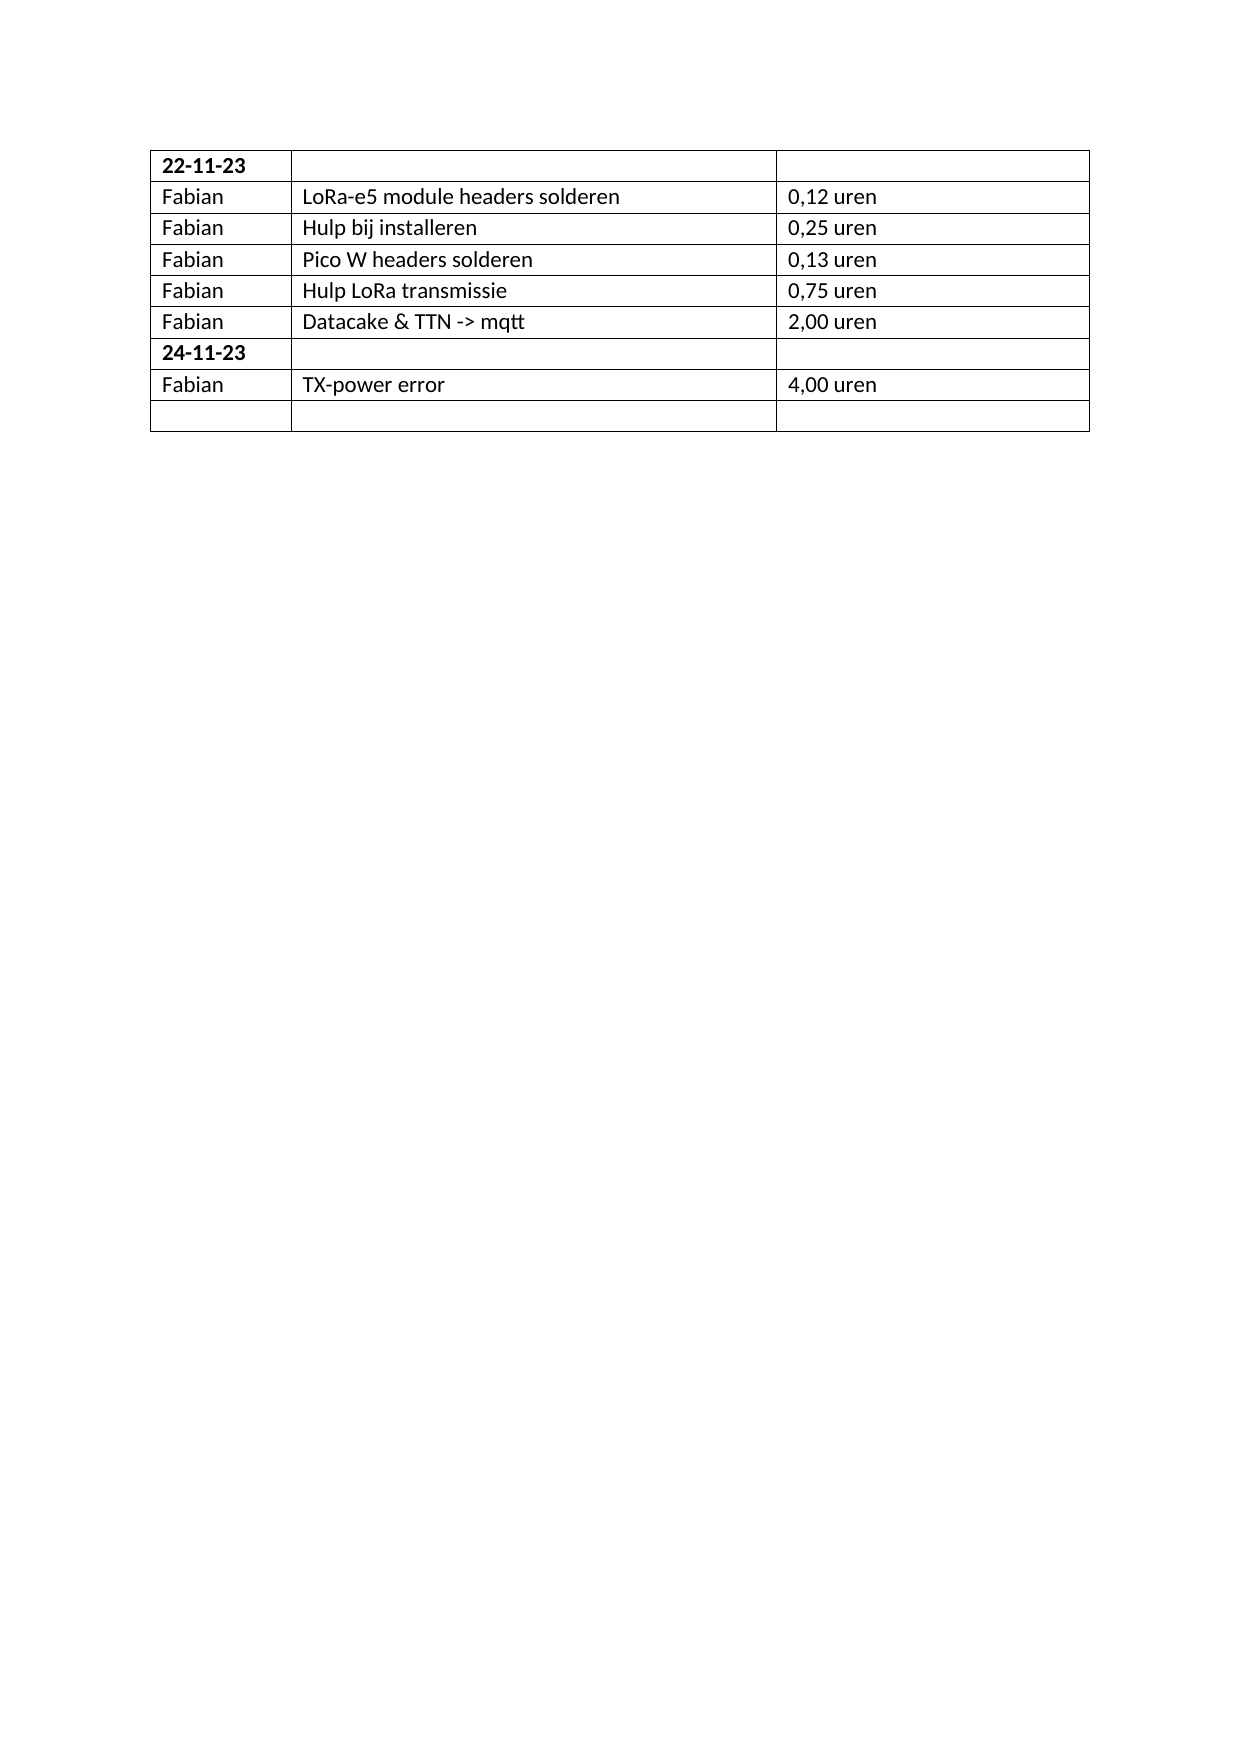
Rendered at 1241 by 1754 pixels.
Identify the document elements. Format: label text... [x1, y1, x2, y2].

table_cell 0,75 uren [777, 276, 1089, 306]
table_cell 4,00 uren [777, 370, 1089, 400]
table_cell [292, 339, 776, 369]
table_cell [777, 401, 1089, 431]
table_cell [292, 401, 776, 431]
table_cell Fabian [151, 370, 291, 400]
table_cell 0,13 uren [777, 245, 1089, 275]
table_cell Pico W headers solderen [292, 245, 776, 275]
table_cell Fabian [151, 182, 291, 212]
table_cell [151, 401, 291, 431]
table_cell Fabian [151, 245, 291, 275]
table_cell Fabian [151, 214, 291, 244]
table_cell Fabian [151, 307, 291, 337]
table_cell 0,25 uren [777, 214, 1089, 244]
table_cell Hulp bij installeren [292, 214, 776, 244]
table_cell Hulp LoRa transmissie [292, 276, 776, 306]
table_cell 2,00 uren [777, 307, 1089, 337]
table_cell [777, 339, 1089, 369]
table_header 22-11-23 [151, 151, 291, 181]
table_header [777, 151, 1089, 181]
table_header [292, 151, 776, 181]
table_cell Datacake & TTN -> mqtt [292, 307, 776, 337]
table_cell 24-11-23 [151, 339, 291, 369]
table_cell Fabian [151, 276, 291, 306]
table_cell TX-power error [292, 370, 776, 400]
table_cell 0,12 uren [777, 182, 1089, 212]
table_cell LoRa-e5 module headers solderen [292, 182, 776, 212]
